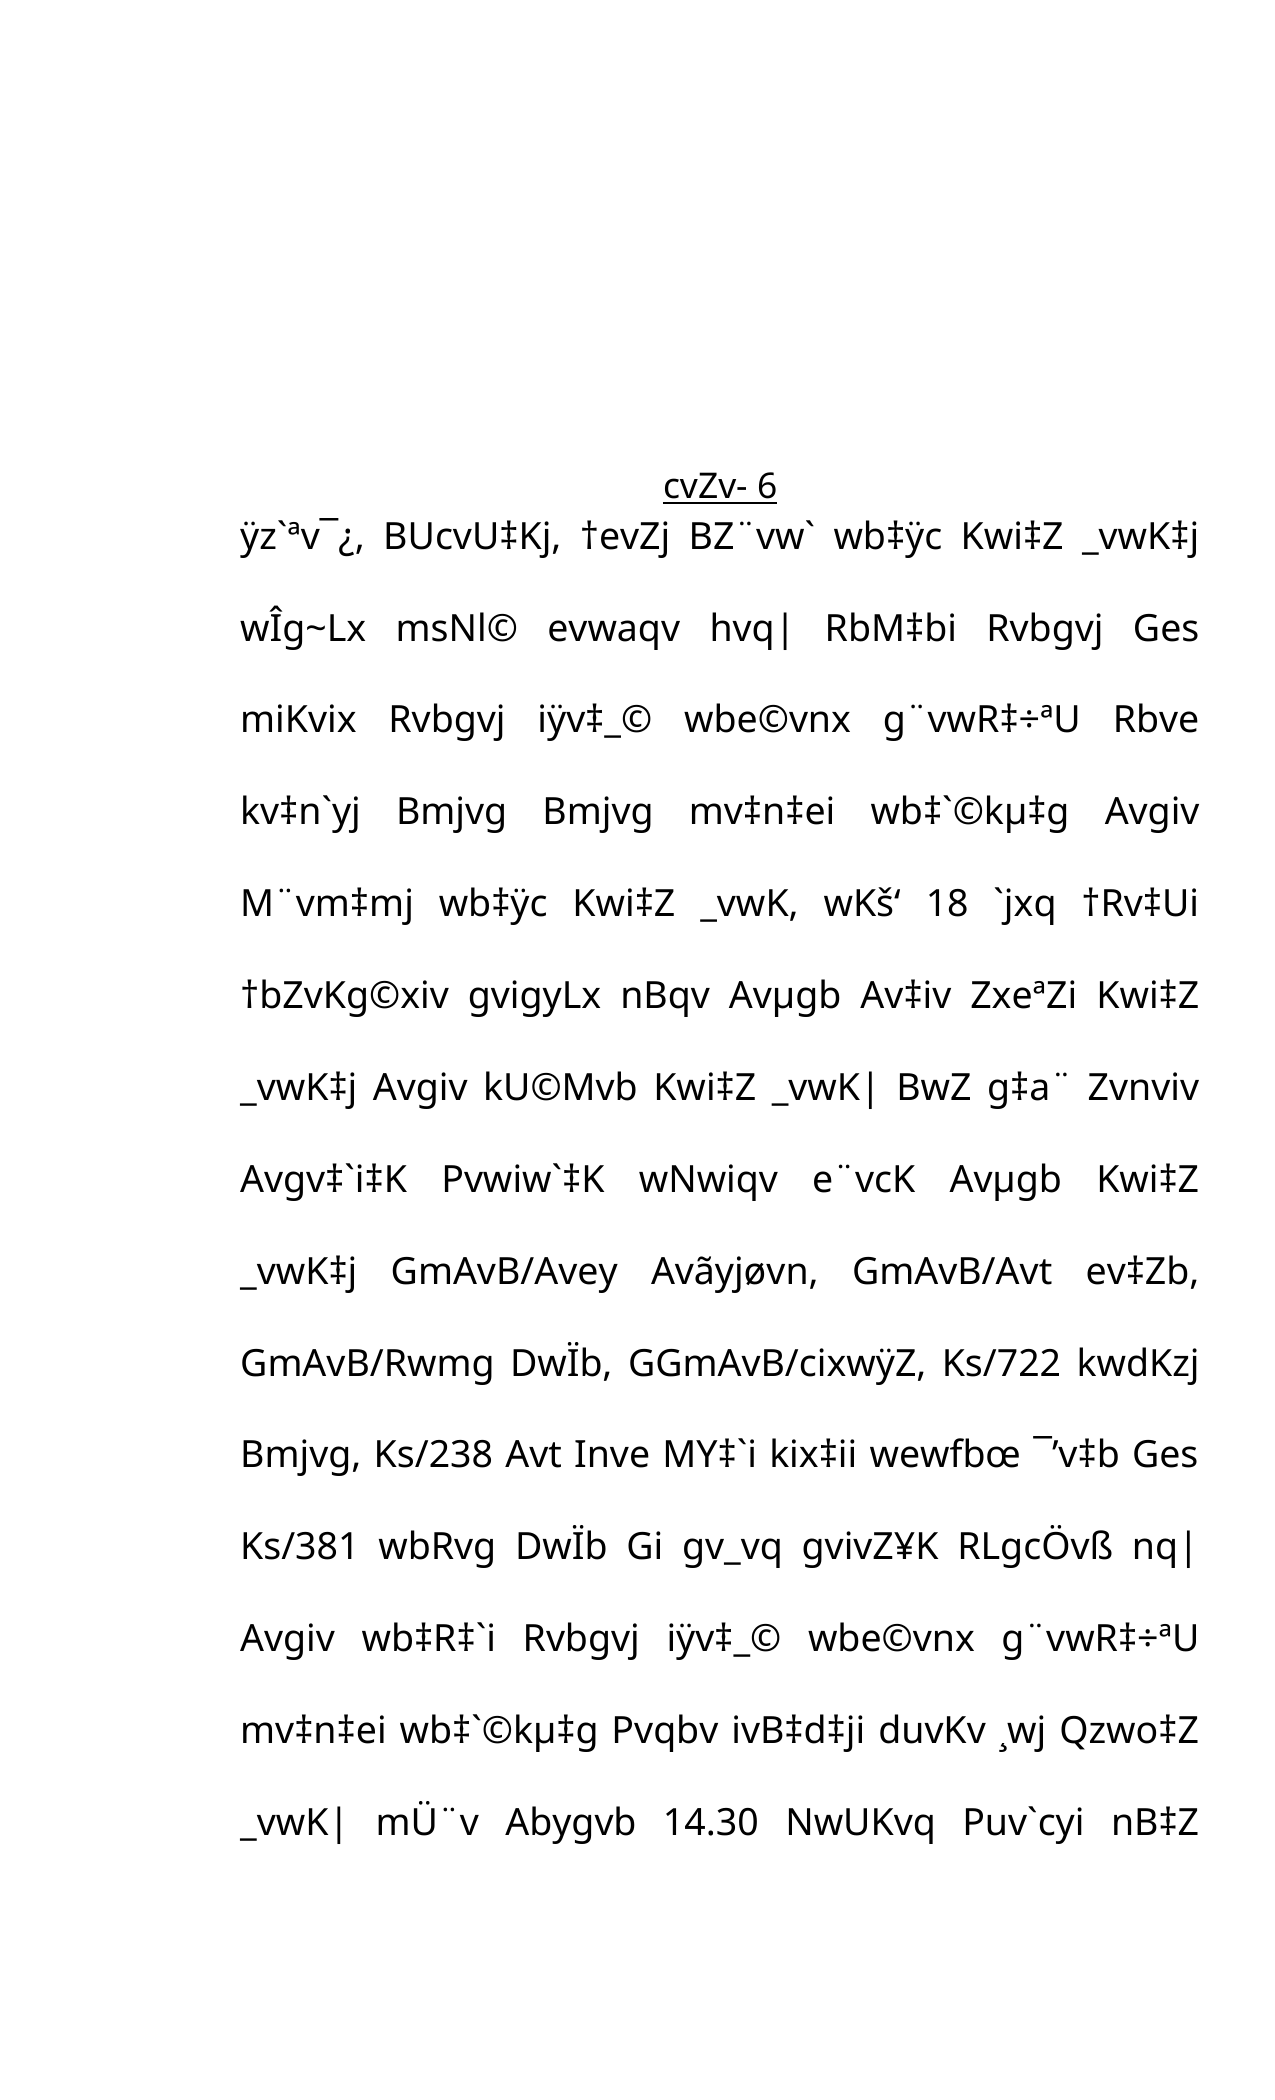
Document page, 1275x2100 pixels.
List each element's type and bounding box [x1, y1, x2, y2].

text [240, 509, 1200, 1846]
